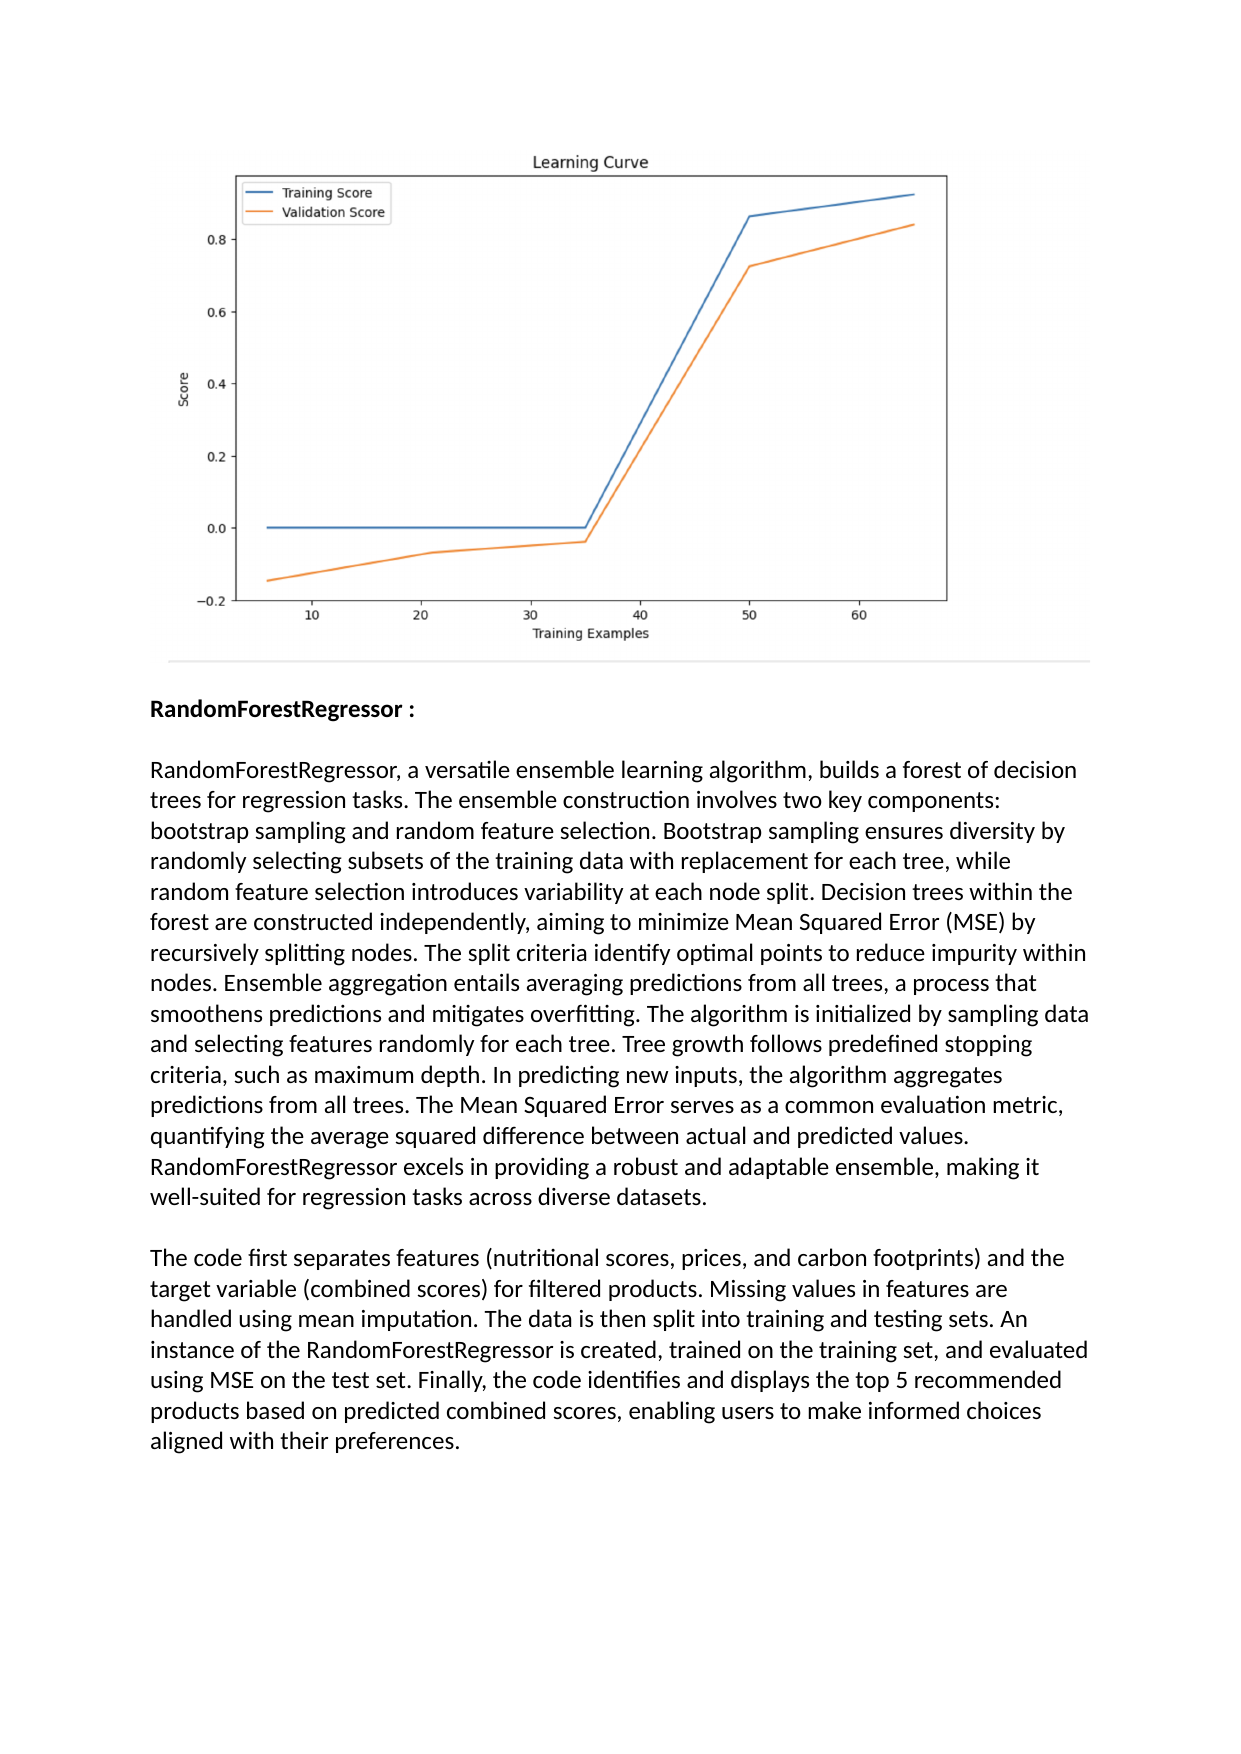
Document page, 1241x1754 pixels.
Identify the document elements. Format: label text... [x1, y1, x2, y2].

picture [150, 150, 1091, 663]
text The code first separates features (nutritional scores, prices, and carbon footprints) and the target variable (combined scores) for filtered products. Missing values in features are handled using mean imputation. The data is then split into training and testing sets. An instance of the RandomForestRegressor is created, trained on the training set, and evaluated using MSE on the test set. Finally, the code identifies and displays the top 5 recommended products based on predicted combined scores, enabling users to make informed choices aligned with their preferences. [150, 1242, 1090, 1456]
text RandomForestRegressor : [150, 693, 1090, 723]
text RandomForestRegressor, a versatile ensemble learning algorithm, builds a forest of decision trees for regression tasks. The ensemble construction involves two key components: bootstrap sampling and random feature selection. Bootstrap sampling ensures diversity by randomly selecting subsets of the training data with replacement for each tree, while random feature selection introduces variability at each node split. Decision trees within the forest are constructed independently, aiming to minimize Mean Squared Error (MSE) by recursively splitting nodes. The split criteria identify optimal points to reduce impurity within nodes. Ensemble aggregation entails averaging predictions from all trees, a process that smoothens predictions and mitigates overfitting. The algorithm is initialized by sampling data and selecting features randomly for each tree. Tree growth follows predefined stopping criteria, such as maximum depth. In predicting new inputs, the algorithm aggregates predictions from all trees. The Mean Squared Error serves as a common evaluation metric, quantifying the average squared difference between actual and predicted values. RandomForestRegressor excels in providing a robust and adaptable ensemble, making it well-suited for regression tasks across diverse datasets. [150, 754, 1090, 1212]
